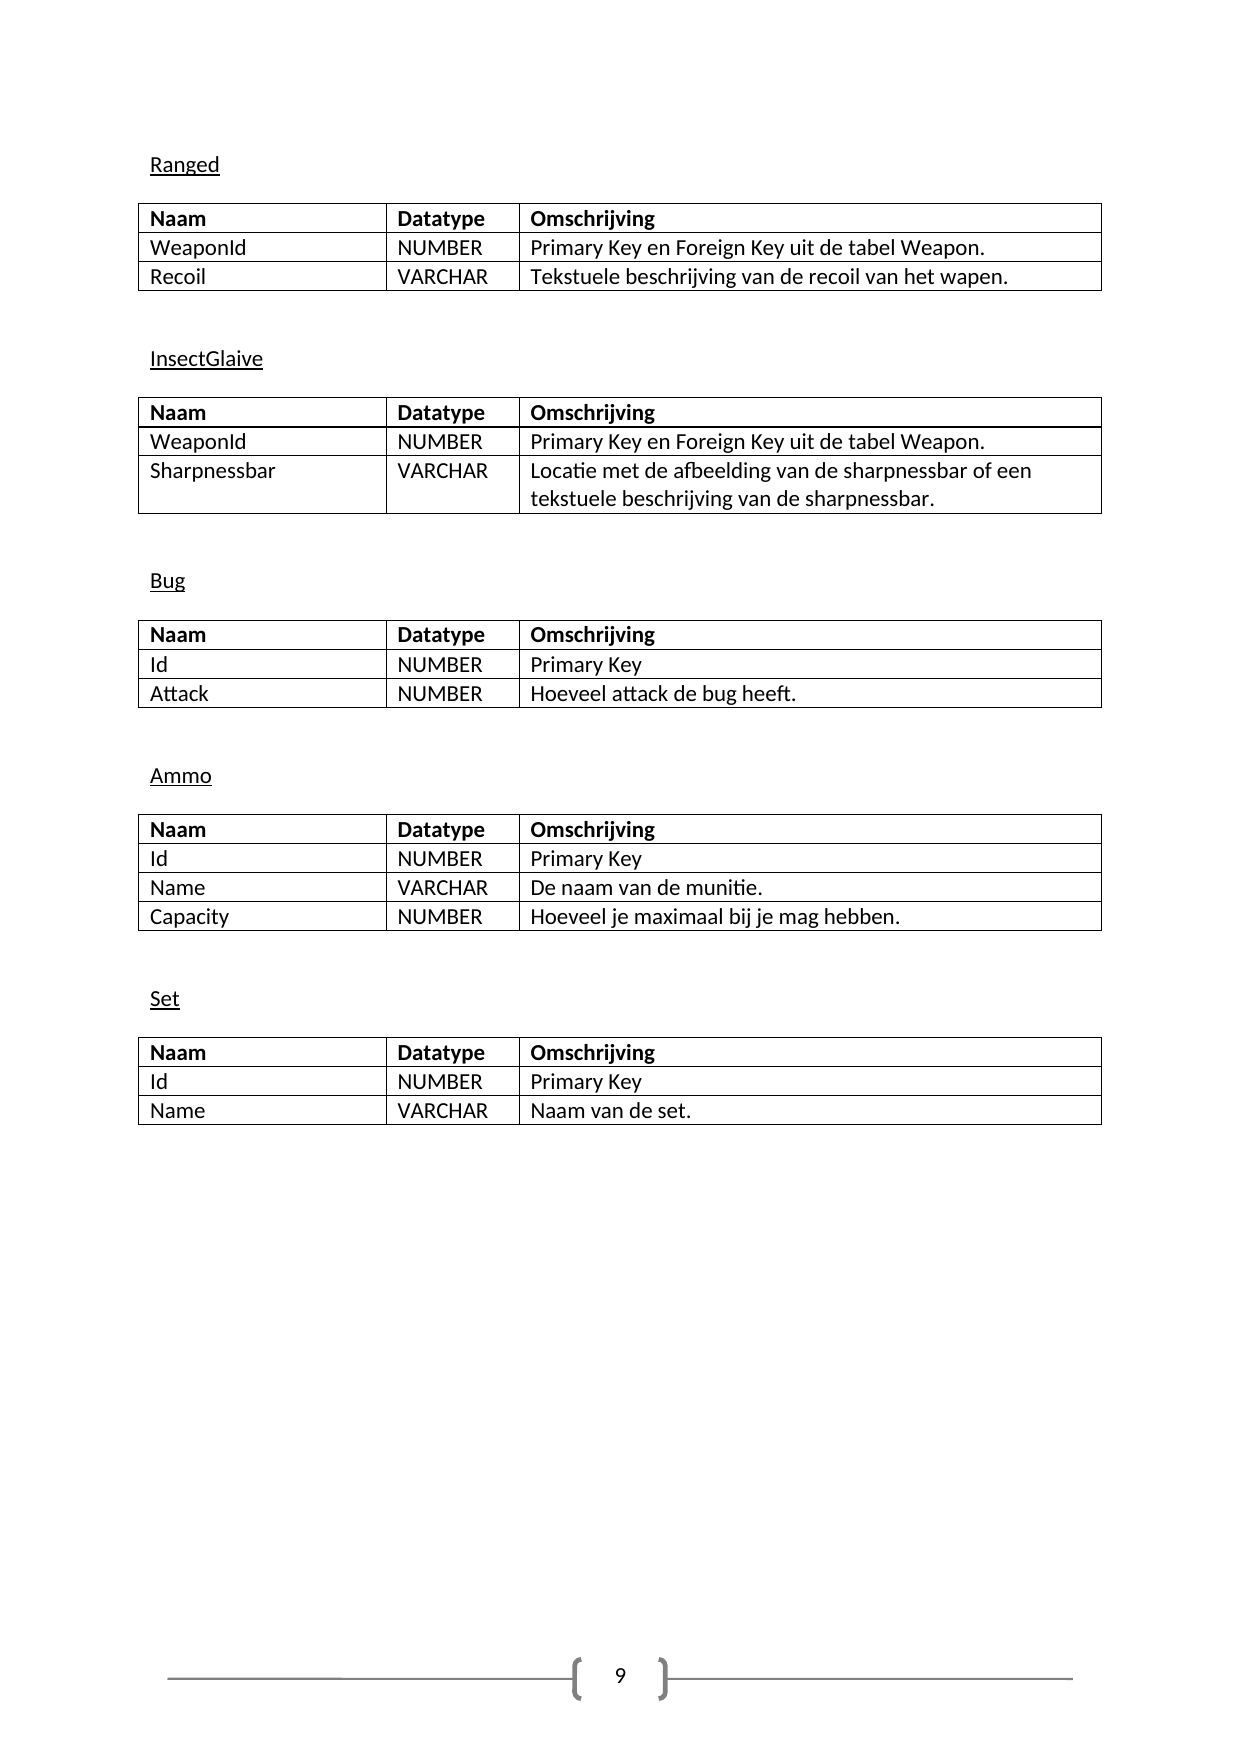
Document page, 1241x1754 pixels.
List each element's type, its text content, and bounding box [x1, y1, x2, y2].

table_header Naam [139, 621, 386, 649]
table_cell Primary Key [520, 650, 1101, 678]
table_cell VARCHAR [387, 456, 519, 512]
table_cell Name [139, 1096, 386, 1124]
table_cell WeaponId [139, 428, 386, 455]
text InsectGlaive [150, 344, 1090, 372]
table_cell Naam van de set. [520, 1096, 1101, 1124]
text Bug [150, 567, 1090, 594]
table_cell NUMBER [387, 679, 519, 707]
table_cell Name [139, 873, 386, 901]
table_cell Id [139, 844, 386, 872]
table_header Omschrijving [520, 1038, 1101, 1066]
table_cell Primary Key en Foreign Key uit de tabel Weapon. [520, 428, 1101, 455]
table_cell NUMBER [387, 844, 519, 872]
table_cell VARCHAR [387, 1096, 519, 1124]
text Set [150, 984, 1090, 1012]
table_cell NUMBER [387, 902, 519, 930]
table_cell Tekstuele beschrijving van de recoil van het wapen. [520, 262, 1101, 290]
table_cell Recoil [139, 262, 386, 290]
text Ammo [150, 761, 1090, 789]
table_header Omschrijving [520, 204, 1101, 232]
table_header Naam [139, 815, 386, 843]
table_cell Primary Key [520, 844, 1101, 872]
table_header Datatype [387, 1038, 519, 1066]
table_cell VARCHAR [387, 262, 519, 290]
table_cell De naam van de munitie. [520, 873, 1101, 901]
table_cell NUMBER [387, 233, 519, 261]
table_cell Attack [139, 679, 386, 707]
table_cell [520, 233, 1101, 261]
table_cell Capacity [139, 902, 386, 930]
table_header Naam [139, 1038, 386, 1066]
table_cell VARCHAR [387, 873, 519, 901]
table_cell Primary Key [520, 1067, 1101, 1095]
table_cell NUMBER [387, 650, 519, 678]
table_cell Sharpnessbar [139, 456, 386, 512]
table_header Omschrijving [520, 398, 1101, 426]
table_cell NUMBER [387, 428, 519, 455]
table_header Omschrijving [520, 621, 1101, 649]
table_cell Hoeveel je maximaal bij je mag hebben. [520, 902, 1101, 930]
table_cell Id [139, 1067, 386, 1095]
table_header Omschrijving [520, 815, 1101, 843]
table_cell Id [139, 650, 386, 678]
table_cell WeaponId [139, 233, 386, 261]
table_cell Hoeveel attack de bug heeft. [520, 679, 1101, 707]
table_header Datatype [387, 398, 519, 426]
table_header Datatype [387, 204, 519, 232]
table_header Datatype [387, 815, 519, 843]
table_cell NUMBER [387, 1067, 519, 1095]
table_header Datatype [387, 621, 519, 649]
table_header Naam [139, 398, 386, 426]
text Ranged [150, 150, 1090, 178]
table_cell Locatie met de afbeelding van de sharpnessbar of een tekstuele beschrijving van de sharpnessbar. [520, 456, 1101, 512]
table_header Naam [139, 204, 386, 232]
